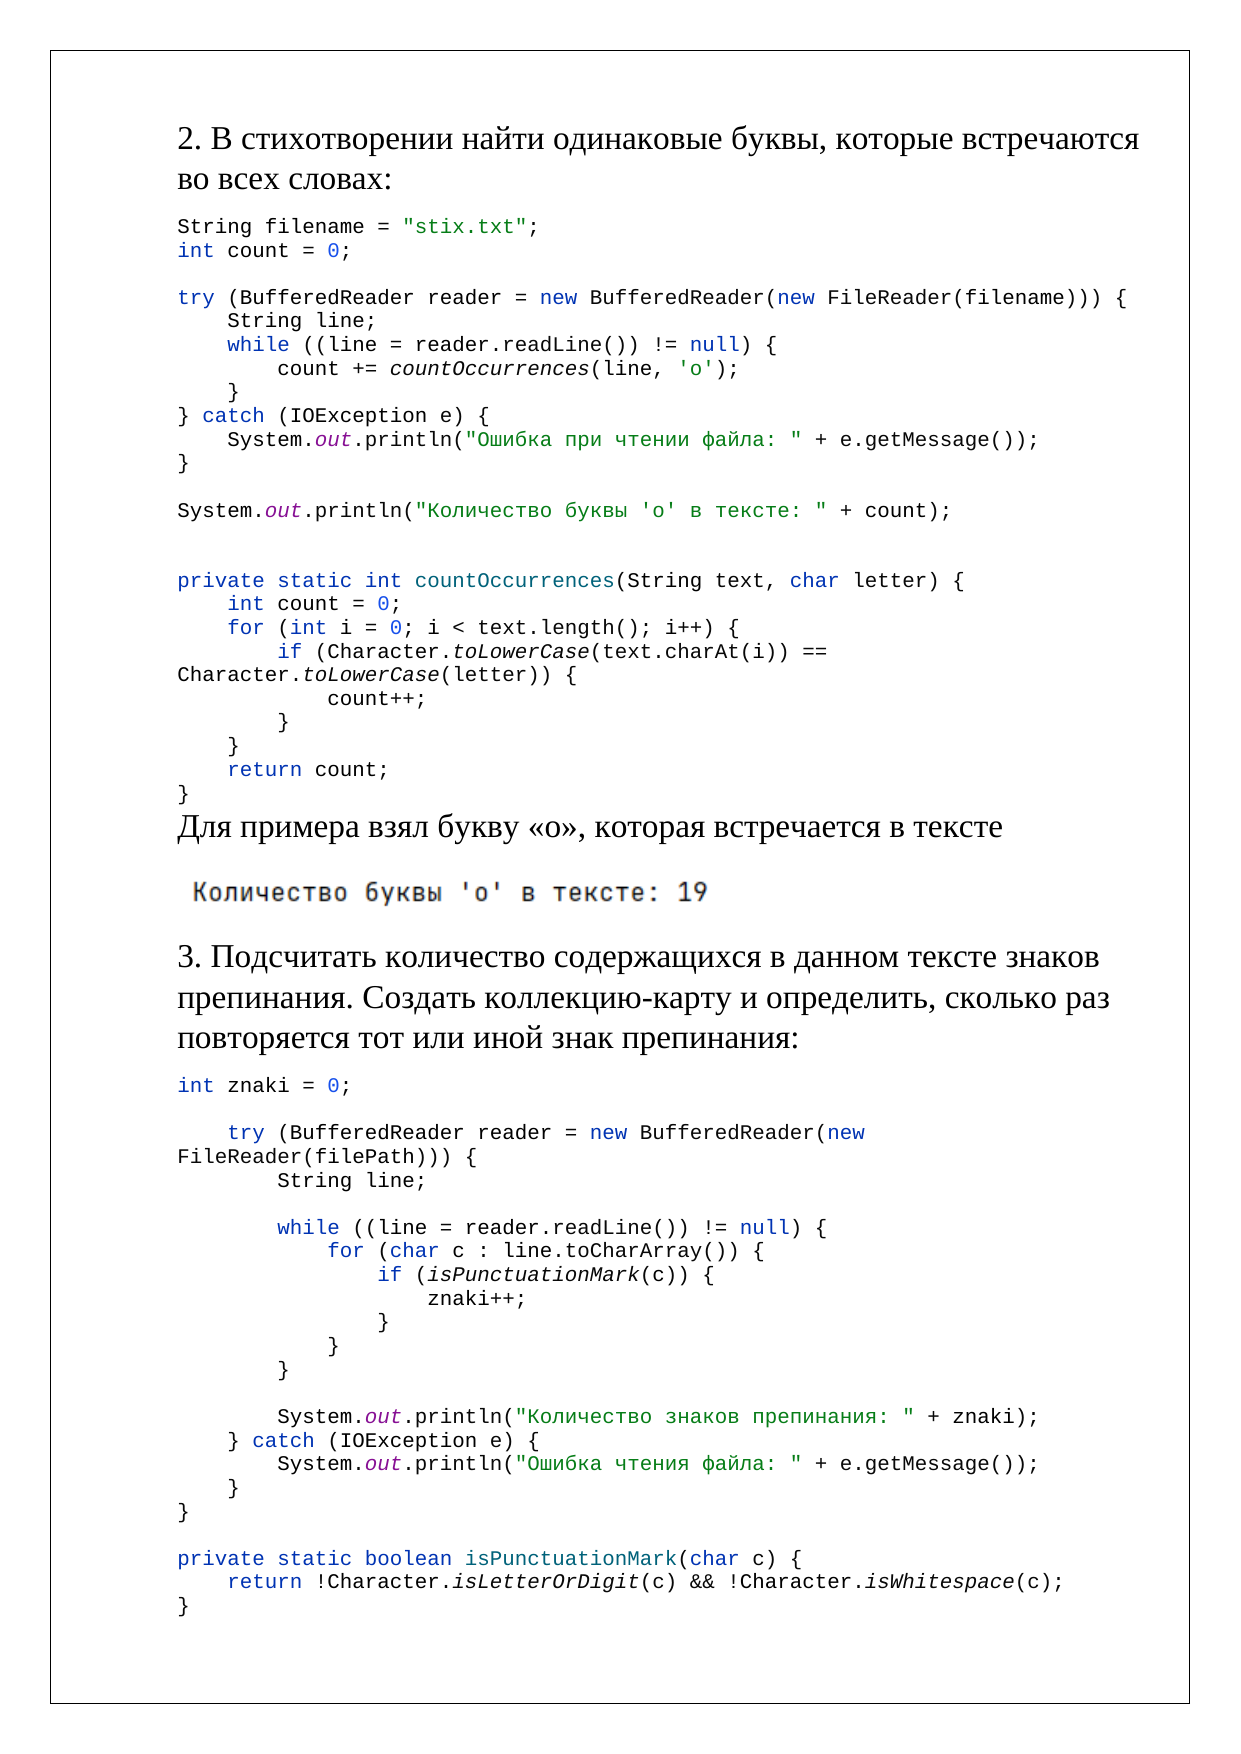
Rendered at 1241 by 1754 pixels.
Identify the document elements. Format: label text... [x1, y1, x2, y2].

text String filename = "stix.txt"; int count = 0; try (BufferedReader reader = new BufferedReader(new FileReader(filename))) { String line; while ((line = reader.readLine()) != null) { count += countOccurrences(line, 'о'); } } catch (IOException e) { System.out.println("Ошибка при чтении файла: " + e.getMessage()); } System.out.println("Количество буквы 'о' в тексте: " + count); [177, 216, 1152, 523]
text private static int countOccurrences(String text, char letter) { int count = 0; for (int i = 0; i < text.length(); i++) { if (Character.toLowerCase(text.charAt(i)) == Character.toLowerCase(letter)) { count++; } } return count; } [177, 570, 1152, 806]
text 3. Подсчитать количество содержащихся в данном тексте знаков препинания. Создать коллекцию-карту и определить, сколько раз повторяется тот или иной знак препинания: [177, 936, 1152, 1056]
text Для примера взял букву «о», которая встречается в тексте [177, 806, 1152, 844]
picture [177, 863, 726, 919]
text 2. В стихотворении найти одинаковые буквы, которые встречаются во всех словах: [177, 118, 1152, 197]
text int znaki = 0; try (BufferedReader reader = new BufferedReader(new FileReader(filePath))) { String line; while ((line = reader.readLine()) != null) { for (char c : line.toCharArray()) { if (isPunctuationMark(c)) { znaki++; } } } System.out.println("Количество знаков препинания: " + znaki); } catch (IOException e) { System.out.println("Ошибка чтения файла: " + e.getMessage()); } } private static boolean isPunctuationMark(char c) { return !Character.isLetterOrDigit(c) && !Character.isWhitespace(c); } [177, 1075, 1152, 1619]
